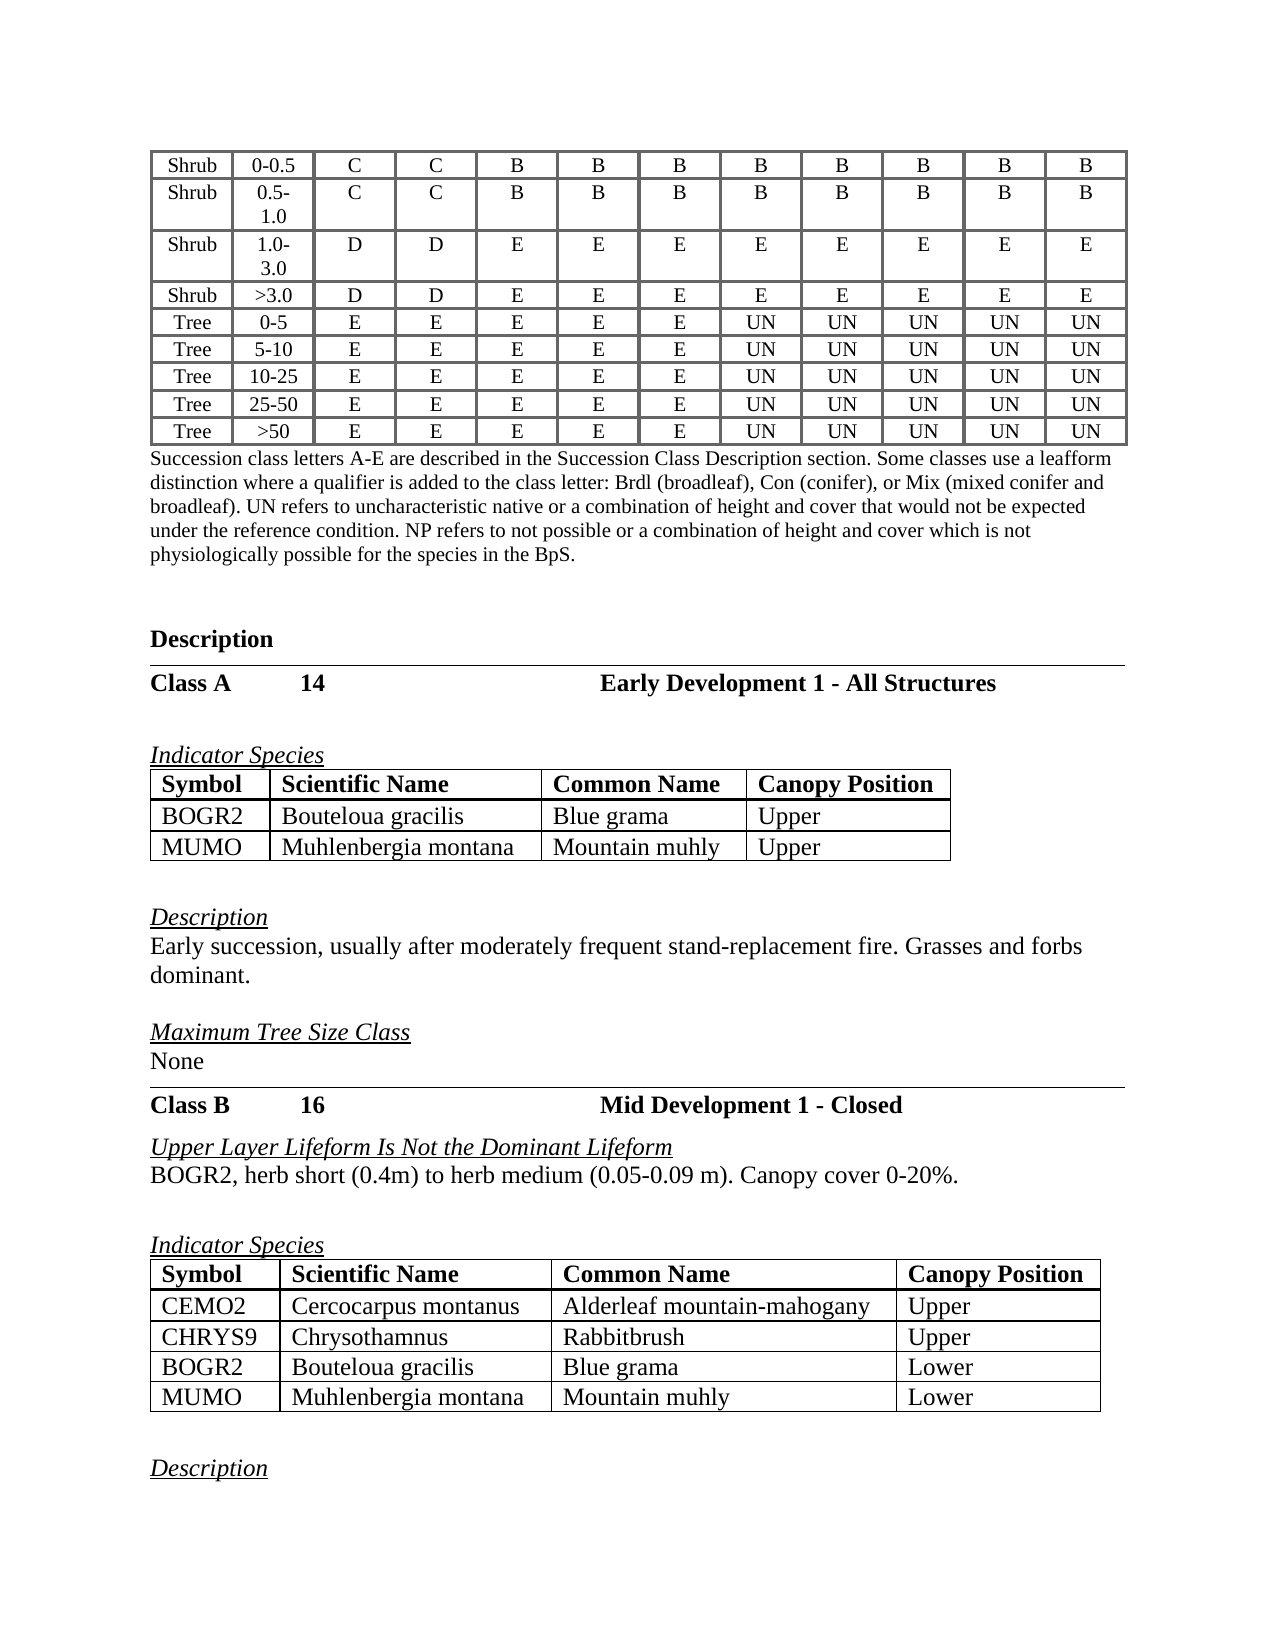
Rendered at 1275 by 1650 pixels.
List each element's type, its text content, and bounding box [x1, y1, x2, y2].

table_cell UN [722, 337, 800, 361]
table_cell Tree [153, 310, 231, 334]
table_cell E [397, 310, 475, 334]
table_header Common Name [552, 1260, 896, 1288]
text Early succession, usually after moderately frequent stand-replacement fire. Grasses and forbs dominant. [150, 931, 1125, 988]
table_cell E [478, 392, 556, 416]
text Indicator Species [150, 1230, 1125, 1259]
table_cell 0-5 [234, 310, 312, 334]
text Upper Layer Lifeform Is Not the Dominant Lifeform [150, 1132, 1125, 1160]
table_cell B [478, 153, 556, 177]
table_cell E [559, 310, 637, 334]
table_cell E [478, 337, 556, 361]
table_cell E [478, 364, 556, 388]
table_cell UN [1047, 310, 1125, 334]
table_header Common Name [542, 770, 746, 798]
table_cell 25-50 [234, 392, 312, 416]
table_cell Blue grama [542, 801, 746, 830]
table_cell UN [1047, 419, 1125, 443]
table_cell Lower [897, 1352, 1100, 1381]
table_cell Muhlenbergia montana [281, 1382, 551, 1411]
table_cell Upper [747, 801, 950, 830]
table_cell B [803, 180, 881, 228]
text Description [150, 1453, 1125, 1482]
table_cell E [559, 337, 637, 361]
table_cell UN [966, 392, 1044, 416]
table_cell E [1047, 283, 1125, 307]
table_cell 5-10 [234, 337, 312, 361]
table_cell C [397, 180, 475, 228]
table_cell Muhlenbergia montana [271, 832, 541, 860]
table_cell UN [884, 364, 962, 388]
text Class B 16 Mid Development 1 - Closed [150, 1088, 1125, 1119]
table_cell BOGR2 [151, 801, 269, 830]
text BOGR2, herb short (0.4m) to herb medium (0.05-0.09 m). Canopy cover 0-20%. [150, 1160, 1125, 1189]
table_cell E [316, 364, 394, 388]
table_cell E [641, 310, 719, 334]
table_cell Tree [153, 392, 231, 416]
text Succession class letters A-E are described in the Succession Class Description section. Some classes use a leafform distinction where a qualifier is added to the class letter: Brdl (broadleaf), Con (conifer), or Mix (mixed conifer and broadleaf). UN refers to uncharacteristic native or a combination of height and cover that would not be expected under the reference condition. NP refers to not possible or a combination of height and cover which is not physiologically possible for the species in the BpS. [150, 446, 1125, 566]
table_cell C [397, 153, 475, 177]
table_cell E [559, 419, 637, 443]
table_cell Tree [153, 337, 231, 361]
table_cell UN [884, 419, 962, 443]
table_cell Alderleaf mountain-mahogany [552, 1291, 896, 1320]
table_cell UN [722, 310, 800, 334]
table_cell D [397, 283, 475, 307]
table_cell UN [722, 364, 800, 388]
table_header Canopy Position [747, 770, 950, 798]
table_cell Lower [897, 1382, 1100, 1411]
table_cell Bouteloua gracilis [271, 801, 541, 830]
table_cell E [316, 392, 394, 416]
table_cell UN [1047, 364, 1125, 388]
table_cell Rabbitbrush [552, 1322, 896, 1351]
table_cell UN [1047, 337, 1125, 361]
table_cell >3.0 [234, 283, 312, 307]
table_cell E [803, 283, 881, 307]
table_cell E [641, 232, 719, 280]
text Maximum Tree Size ClassNone [150, 1017, 1125, 1075]
table_cell 1.0-3.0 [234, 232, 312, 280]
table_cell E [559, 364, 637, 388]
table_cell CEMO2 [151, 1291, 279, 1320]
table_cell Shrub [153, 232, 231, 280]
table_cell B [641, 180, 719, 228]
text Indicator Species [150, 740, 1125, 769]
table_cell Upper [897, 1291, 1100, 1320]
table_cell D [397, 232, 475, 280]
table_cell E [641, 337, 719, 361]
table_cell Mountain muhly [542, 832, 746, 860]
table_cell C [316, 180, 394, 228]
table_cell UN [1047, 392, 1125, 416]
table_cell Shrub [153, 180, 231, 228]
table_cell UN [884, 337, 962, 361]
table_cell Tree [153, 419, 231, 443]
table_cell B [803, 153, 881, 177]
table_cell B [722, 153, 800, 177]
table_cell UN [803, 337, 881, 361]
text Description [150, 624, 1125, 652]
text Class A 14 Early Development 1 - All Structures [150, 666, 1125, 697]
table_cell E [316, 419, 394, 443]
table_cell UN [884, 392, 962, 416]
table_cell E [803, 232, 881, 280]
table_cell CHRYS9 [151, 1322, 279, 1351]
table_cell UN [884, 310, 962, 334]
table_cell UN [803, 364, 881, 388]
table_cell E [884, 232, 962, 280]
table_cell B [884, 153, 962, 177]
table_cell B [722, 180, 800, 228]
table_header Canopy Position [897, 1260, 1100, 1288]
table_cell B [641, 153, 719, 177]
table_cell E [478, 232, 556, 280]
table_cell Bouteloua gracilis [281, 1352, 551, 1381]
table_cell E [478, 283, 556, 307]
table_cell E [316, 337, 394, 361]
table_cell MUMO [151, 1382, 279, 1411]
table_cell E [1047, 232, 1125, 280]
table_cell D [316, 283, 394, 307]
table_cell E [397, 392, 475, 416]
table_cell Shrub [153, 283, 231, 307]
table_cell D [316, 232, 394, 280]
table_cell MUMO [151, 832, 269, 860]
table_cell E [559, 392, 637, 416]
table_cell UN [803, 310, 881, 334]
table_cell E [397, 419, 475, 443]
table_cell Blue grama [552, 1352, 896, 1381]
table_cell Mountain muhly [552, 1382, 896, 1411]
table_cell Cercocarpus montanus [281, 1291, 551, 1320]
table_cell E [478, 310, 556, 334]
table_cell 10-25 [234, 364, 312, 388]
table_cell B [1047, 153, 1125, 177]
table_cell E [641, 392, 719, 416]
table_cell Upper [747, 832, 950, 860]
table_cell E [722, 283, 800, 307]
table_cell UN [966, 337, 1044, 361]
table_cell E [641, 283, 719, 307]
table_cell E [966, 283, 1044, 307]
table_cell UN [803, 392, 881, 416]
table_cell E [966, 232, 1044, 280]
table_cell E [478, 419, 556, 443]
table_cell 0.5-1.0 [234, 180, 312, 228]
table_cell B [559, 180, 637, 228]
table_header Scientific Name [271, 770, 541, 798]
text Description [150, 902, 1125, 931]
table_cell B [478, 180, 556, 228]
table_cell E [559, 232, 637, 280]
table_header Scientific Name [281, 1260, 551, 1288]
table_cell C [316, 153, 394, 177]
table_cell E [641, 419, 719, 443]
table_cell Chrysothamnus [281, 1322, 551, 1351]
table_cell UN [966, 310, 1044, 334]
table_cell UN [722, 419, 800, 443]
table_cell Tree [153, 364, 231, 388]
table_cell E [641, 364, 719, 388]
table_cell UN [966, 364, 1044, 388]
table_cell E [722, 232, 800, 280]
table_cell BOGR2 [151, 1352, 279, 1381]
table_cell UN [722, 392, 800, 416]
table_cell B [966, 153, 1044, 177]
table_cell >50 [234, 419, 312, 443]
table_cell 0-0.5 [234, 153, 312, 177]
table_cell B [1047, 180, 1125, 228]
table_cell B [966, 180, 1044, 228]
table_header Symbol [151, 770, 269, 798]
table_cell UN [966, 419, 1044, 443]
table_cell Upper [897, 1322, 1100, 1351]
table_cell E [397, 364, 475, 388]
table_cell E [316, 310, 394, 334]
table_cell E [559, 283, 637, 307]
table_cell B [559, 153, 637, 177]
table_cell E [397, 337, 475, 361]
table_cell E [884, 283, 962, 307]
table_cell B [884, 180, 962, 228]
table_header Symbol [151, 1260, 279, 1288]
table_cell Shrub [153, 153, 231, 177]
table_cell UN [803, 419, 881, 443]
